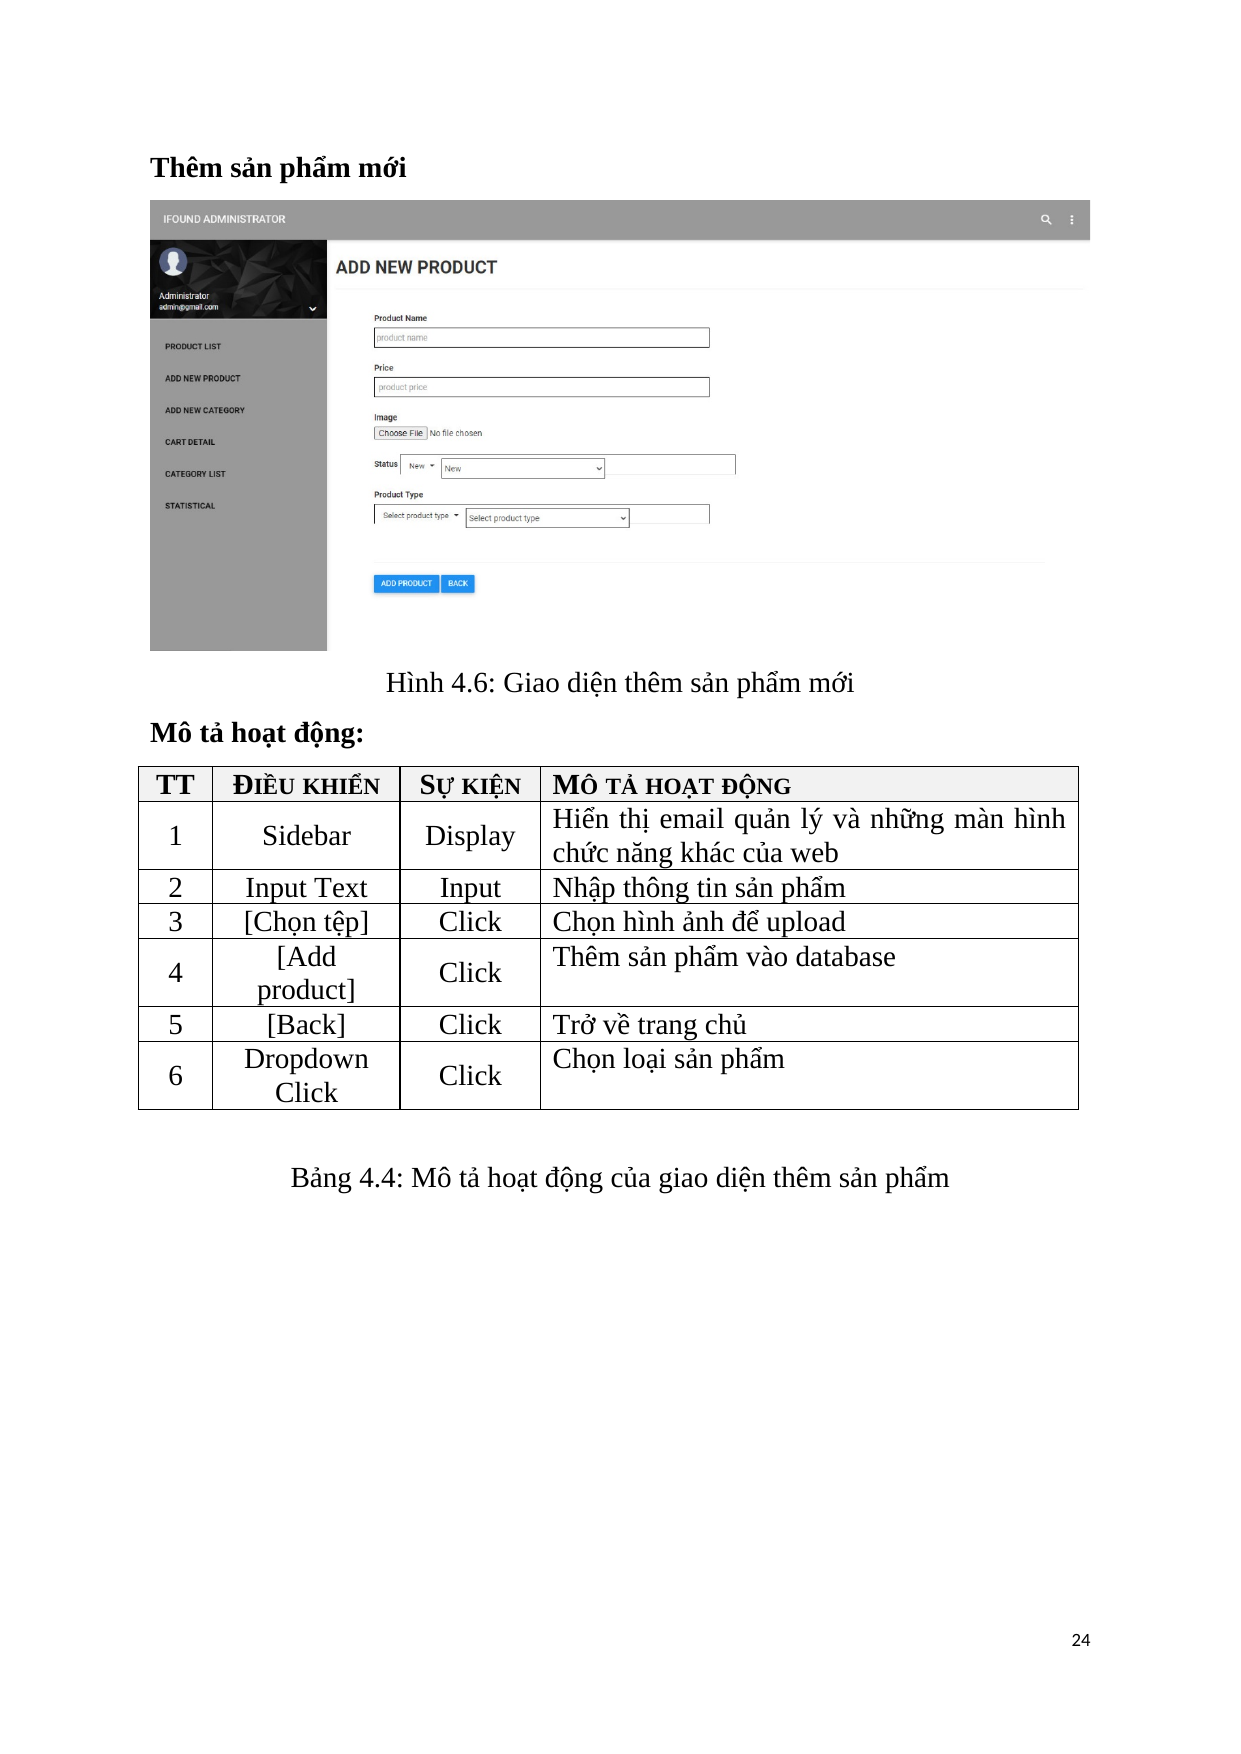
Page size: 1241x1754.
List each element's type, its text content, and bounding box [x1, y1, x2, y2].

table_cell Click [401, 939, 540, 1006]
text Bảng 4.4: Mô tả hoạt động của giao diện thêm sản phẩm [150, 1160, 1090, 1193]
table_header Điều khiển [213, 767, 399, 801]
table_cell Input Text [213, 870, 399, 903]
table_cell Input [401, 870, 540, 903]
table_cell Click [401, 1042, 540, 1109]
table_cell Thêm sản phẩm vào database [541, 939, 1078, 1006]
table_cell 5 [139, 1007, 212, 1041]
picture [150, 200, 1091, 651]
table_cell Nhập thông tin sản phẩm [541, 870, 1078, 903]
table_cell 3 [139, 904, 212, 938]
table_cell Hiển thị email quản lý và những màn hình chức năng khác của web [541, 802, 1078, 869]
table_cell Click [401, 904, 540, 938]
table_cell Sidebar [213, 802, 399, 869]
table_cell 6 [139, 1042, 212, 1109]
text Hình 4.6: Giao diện thêm sản phẩm mới [150, 665, 1090, 699]
table_cell [Add product] [213, 939, 399, 1006]
text Mô tả hoạt động: [150, 716, 1090, 749]
table_cell [Back] [213, 1007, 399, 1041]
table_header Sự kiện [401, 767, 540, 801]
table_header Mô tả hoạt động [541, 767, 1078, 801]
table_cell 4 [139, 939, 212, 1006]
table_cell Click [401, 1007, 540, 1041]
table_cell [Chọn tệp] [213, 904, 399, 938]
table_cell 1 [139, 802, 212, 869]
text Thêm sản phẩm mới [150, 150, 1090, 183]
table_cell Chọn loại sản phẩm [541, 1042, 1078, 1109]
table_cell 2 [139, 870, 212, 903]
table_cell Dropdown Click [213, 1042, 399, 1109]
table_cell Chọn hình ảnh để upload [541, 904, 1078, 938]
table_cell Display [401, 802, 540, 869]
table_header TT [139, 767, 212, 801]
table_cell Trở về trang chủ [541, 1007, 1078, 1041]
